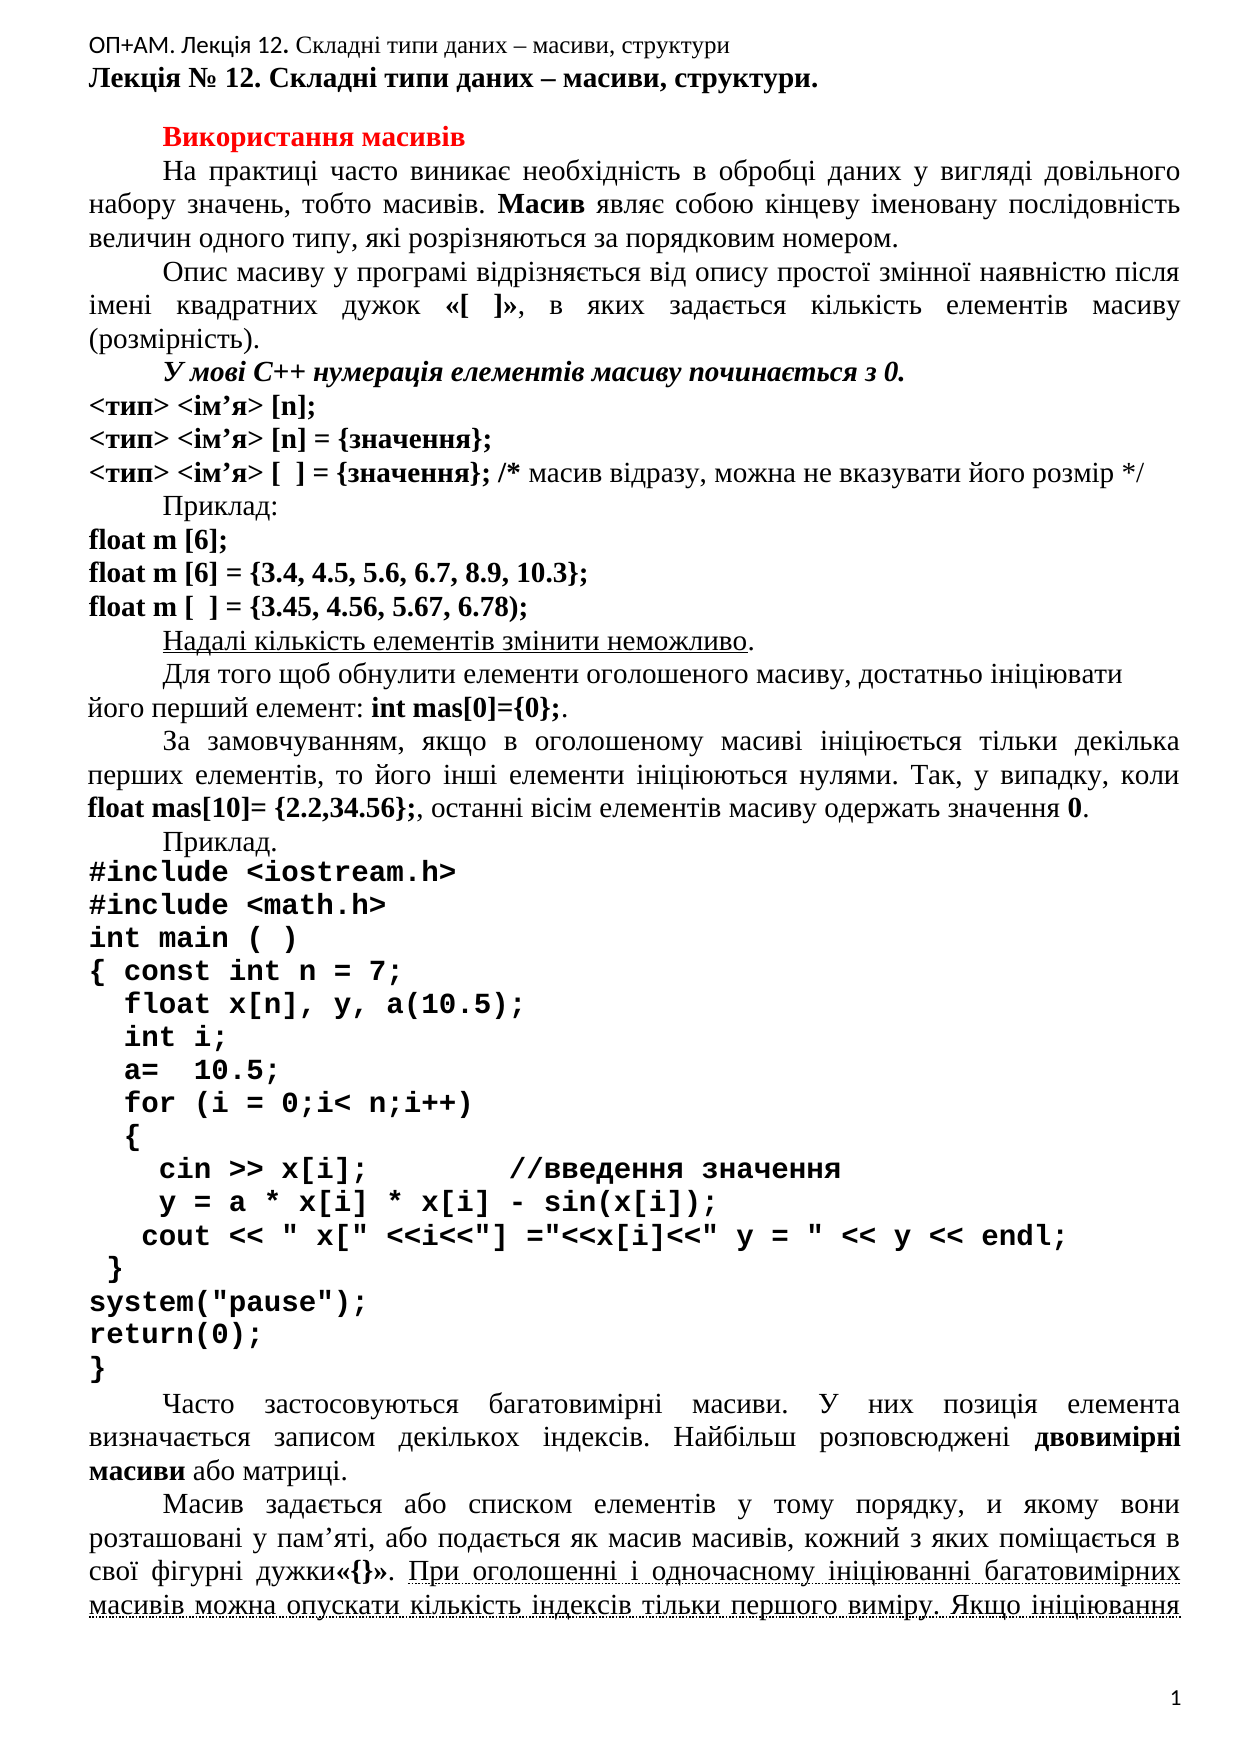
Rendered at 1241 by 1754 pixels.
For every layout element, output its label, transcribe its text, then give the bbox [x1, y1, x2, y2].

text int i; [89, 1022, 1181, 1056]
text int main ( ) [89, 923, 1181, 956]
text } [89, 1353, 1181, 1386]
text Для того щоб обнулити елементи оголошеного масиву, достатньо ініціювати його перший елемент: int mas[0]={0};. [87, 656, 1181, 723]
text y = a * x[i] * x[i] - sin(x[i]); [89, 1188, 1181, 1221]
text #include <iostream.h> [89, 857, 1181, 890]
text float x[n], y, a(10.5); [89, 989, 1181, 1022]
text cout << " x[" <<i<<"] ="<<x[i]<<" y = " << y << endl; [89, 1221, 1181, 1254]
text } [89, 1254, 1181, 1287]
text { const int n = 7; [89, 956, 1181, 989]
text Надалі кількість елементів змінити неможливо. [87, 623, 1181, 656]
text <тип> <ім’я> [n] = {значення}; [89, 421, 1181, 455]
text a= 10.5; [89, 1056, 1181, 1088]
text return(0); [89, 1320, 1181, 1353]
text <тип> <ім’я> [ ] = {значення}; /* масив відразу, можна не вказувати його розмір */ [89, 455, 1181, 488]
text #include <math.h> [89, 890, 1181, 923]
text Приклад: [89, 488, 1181, 522]
text for (i = 0;i< n;i++) [89, 1088, 1181, 1122]
text Лекція № 12. Складні типи даних – масиви, структури. [89, 60, 1181, 94]
text system("pause"); [89, 1287, 1181, 1320]
text Опис масиву у програмі відрізняється від опису простої змінної наявністю після імені квадратних дужок «[ ]», в яких задається кількість елементів масиву (розмірність). [89, 254, 1181, 354]
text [89, 1486, 1181, 1621]
text { [89, 1122, 1181, 1154]
text float m [6]; float m [6] = {3.4, 4.5, 5.6, 6.7, 8.9, 10.3}; float m [ ] = {3.45, 4.56, 5.67, 6.78); [89, 522, 1181, 623]
text На практиці часто виникає необхідність в обробці даних у вигляді довільного набору значень, тобто масивів. Масив являє собою кінцеву іменовану послідовність величин одного типу, які розрізняються за порядковим номером. [89, 153, 1181, 254]
text У мові C++ нумерація елементів масиву починається з 0. [89, 354, 1181, 388]
text <тип> <ім’я> [n]; [89, 388, 1181, 421]
text cin >> x[i]; //введення значення [89, 1154, 1181, 1188]
text За замовчуванням, якщо в оголошеному масиві ініціюється тільки декілька перших елементів, то його інші елементи ініціюються нулями. Так, у випадку, коли float mas[10]= {2.2,34.56};, останні вісім елементів масиву одержать значення 0. [87, 723, 1181, 824]
text Приклад. [87, 824, 1181, 857]
text Використання масивів [89, 119, 1181, 153]
text Часто застосовуються багатовимірні масиви. У них позиція елемента визначається записом декількох індексів. Найбільш розповсюджені двовимірні масиви або матриці. [89, 1386, 1181, 1486]
